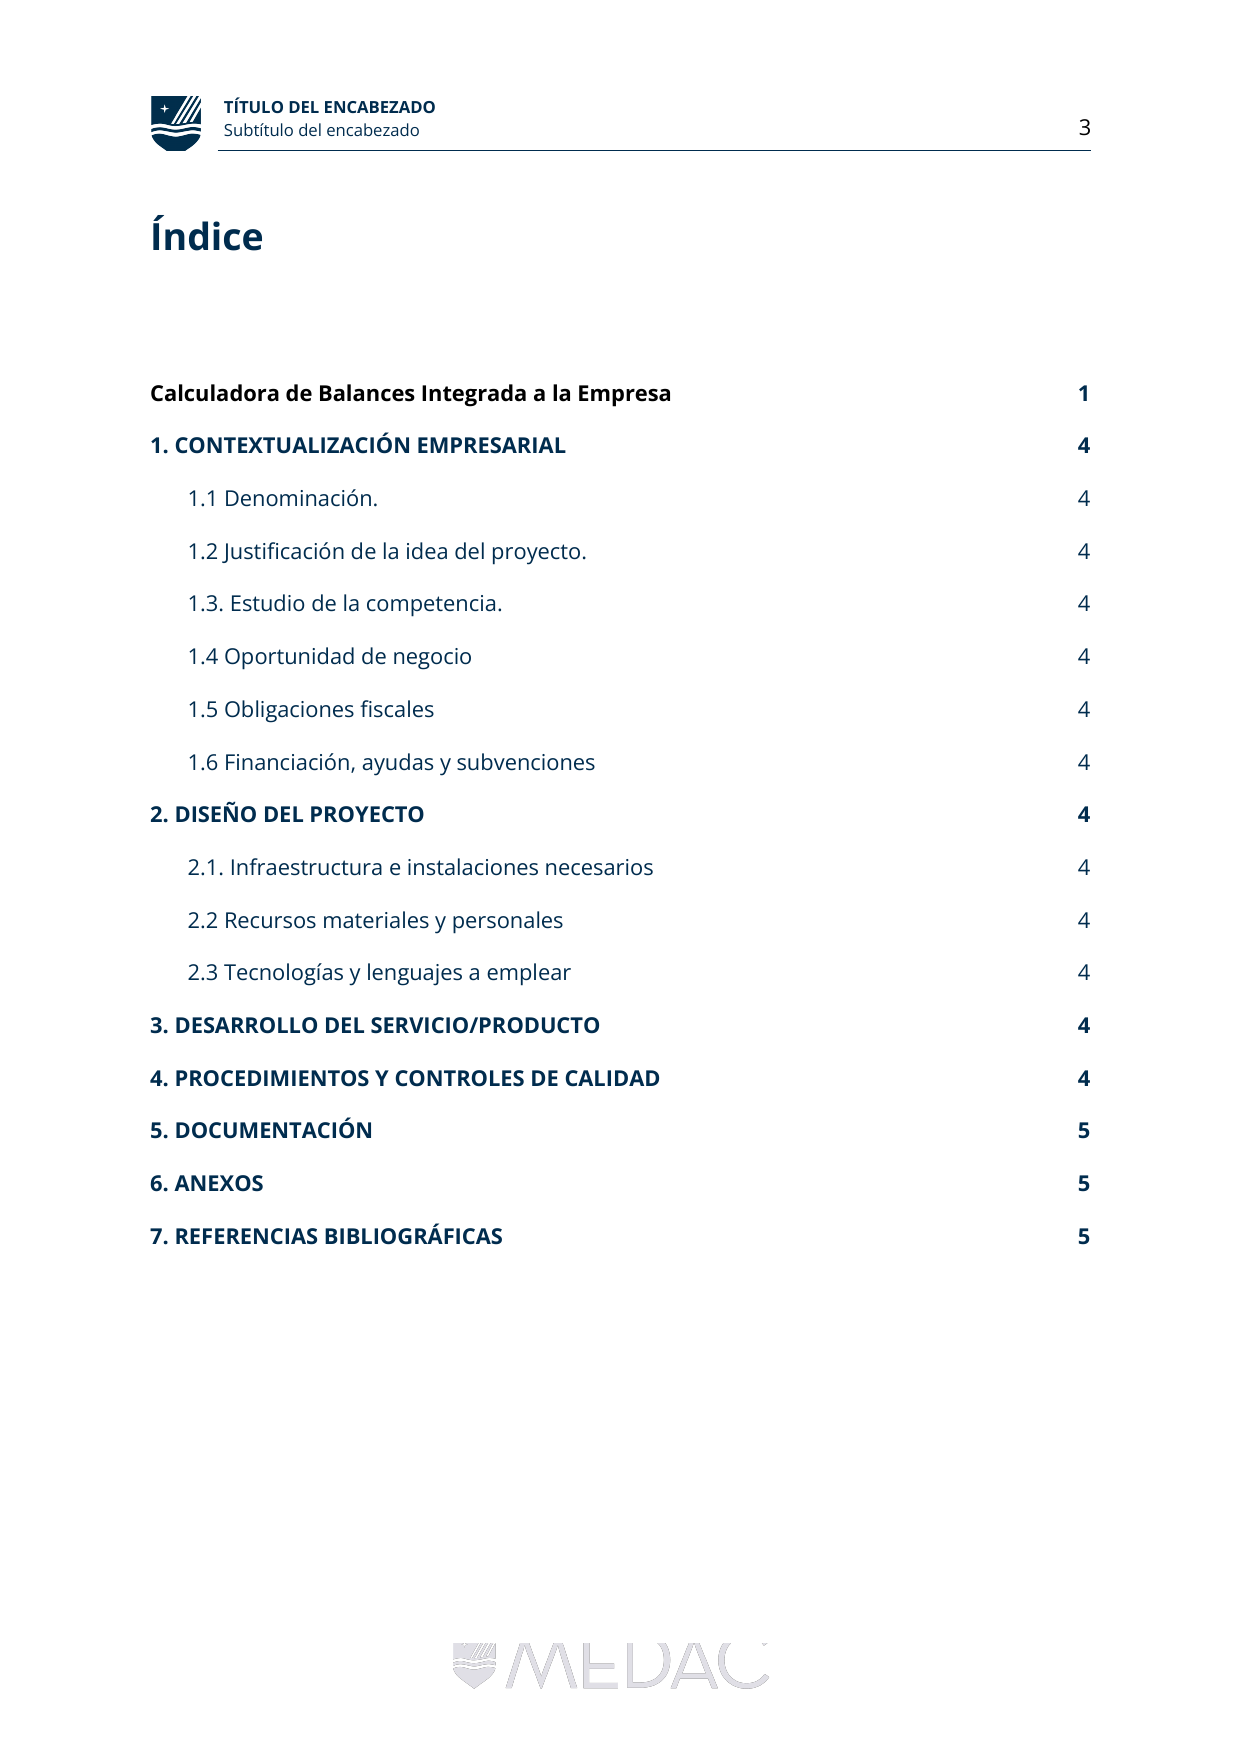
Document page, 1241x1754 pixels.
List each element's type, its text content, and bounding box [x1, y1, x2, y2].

text Índice [150, 211, 1090, 262]
picture [138, 79, 209, 173]
picture [428, 1643, 794, 1699]
